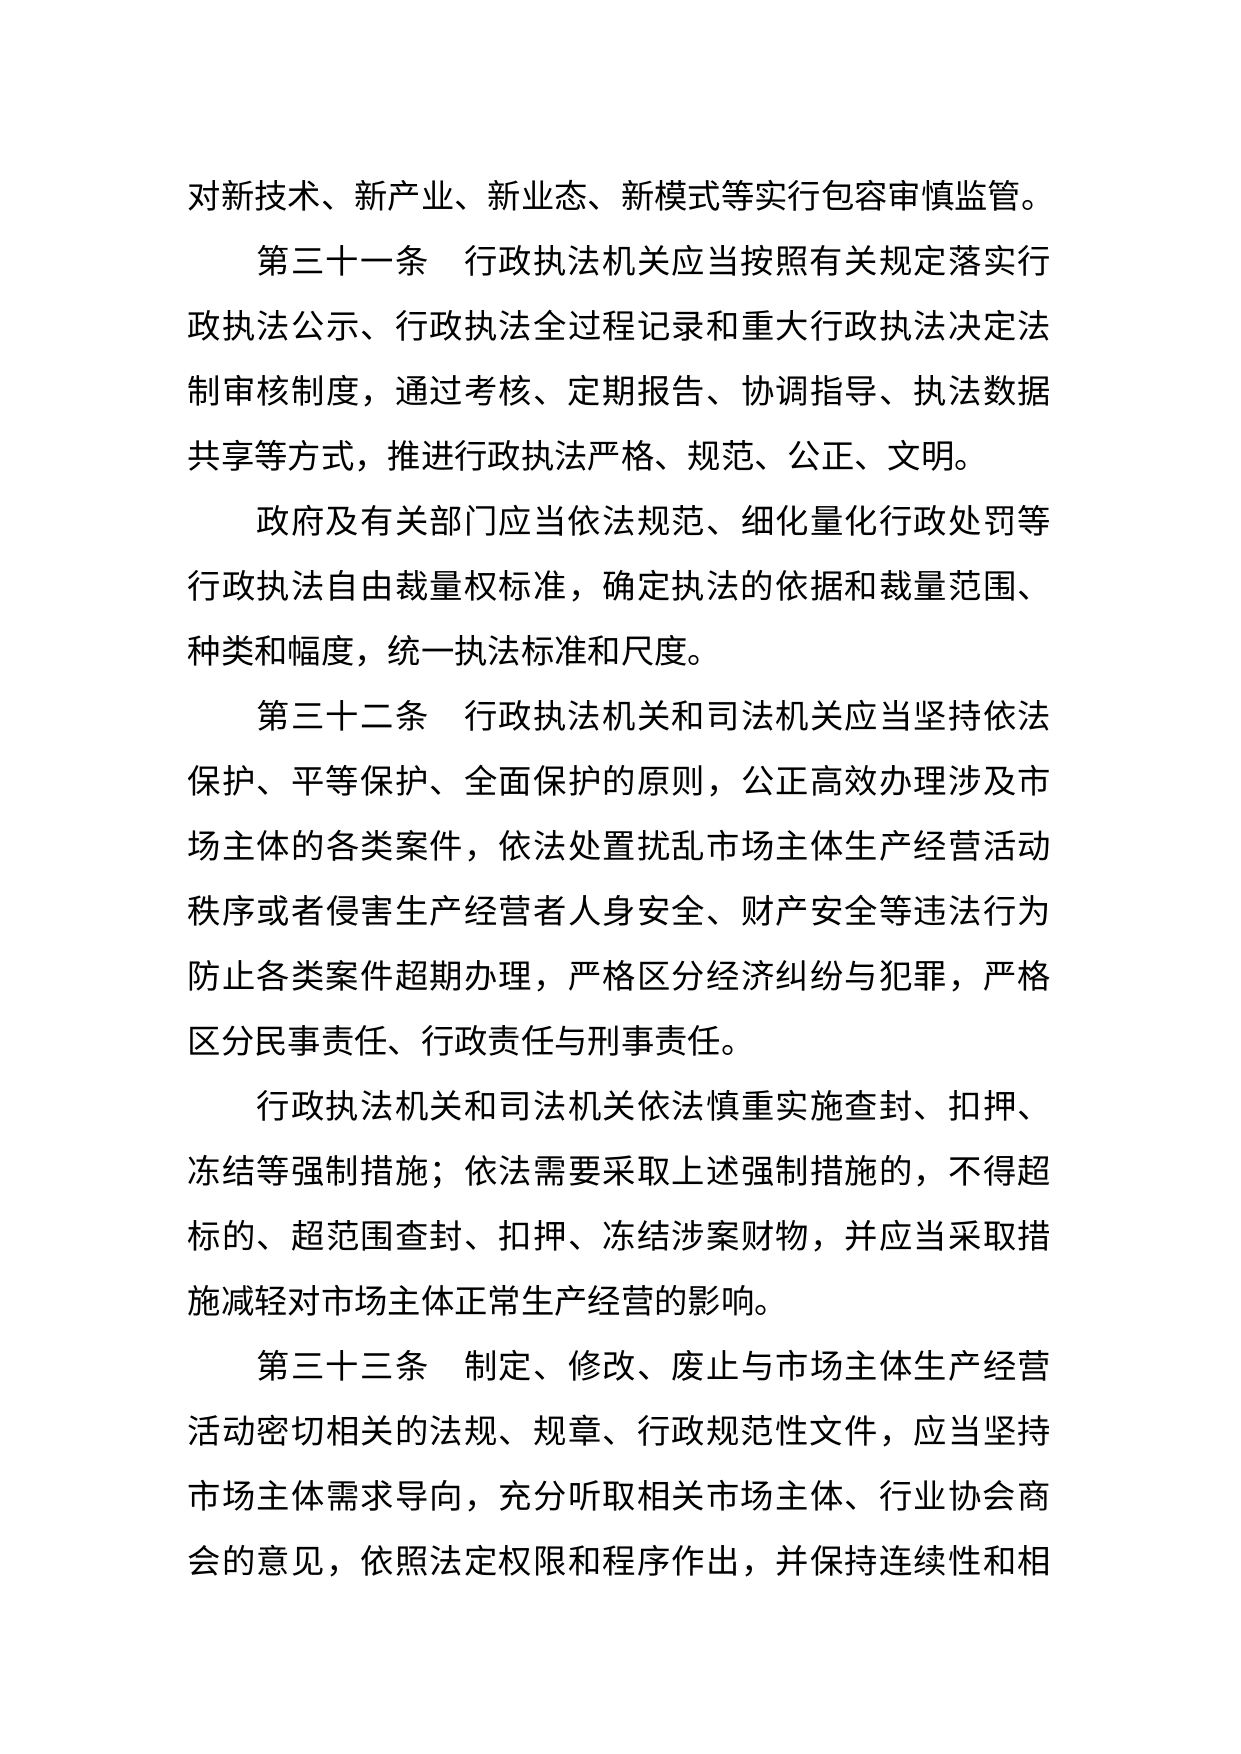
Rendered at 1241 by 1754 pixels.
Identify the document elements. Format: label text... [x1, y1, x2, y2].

text 行政执法机关和司法机关依法慎重实施查封、扣押、冻结等强制措施；依法需要采取上述强制措施的，不得超标的、超范围查封、扣押、冻结涉案财物，并应当采取措施减轻对市场主体正常生产经营的影响。 [187, 1072, 1053, 1332]
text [187, 162, 1053, 227]
text 第三十二条 行政执法机关和司法机关应当坚持依法保护、平等保护、全面保护的原则，公正高效办理涉及市场主体的各类案件，依法处置扰乱市场主体生产经营活动秩序或者侵害生产经营者人身安全、财产安全等违法行为，防止各类案件超期办理，严格区分经济纠纷与犯罪，严格区分民事责任、行政责任与刑事责任。 [187, 682, 1053, 1072]
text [187, 1332, 1053, 1592]
text 第三十一条 行政执法机关应当按照有关规定落实行政执法公示、行政执法全过程记录和重大行政执法决定法制审核制度，通过考核、定期报告、协调指导、执法数据共享等方式，推进行政执法严格、规范、公正、文明。 [187, 227, 1053, 487]
text 政府及有关部门应当依法规范、细化量化行政处罚等行政执法自由裁量权标准，确定执法的依据和裁量范围、种类和幅度，统一执法标准和尺度。 [187, 487, 1053, 682]
